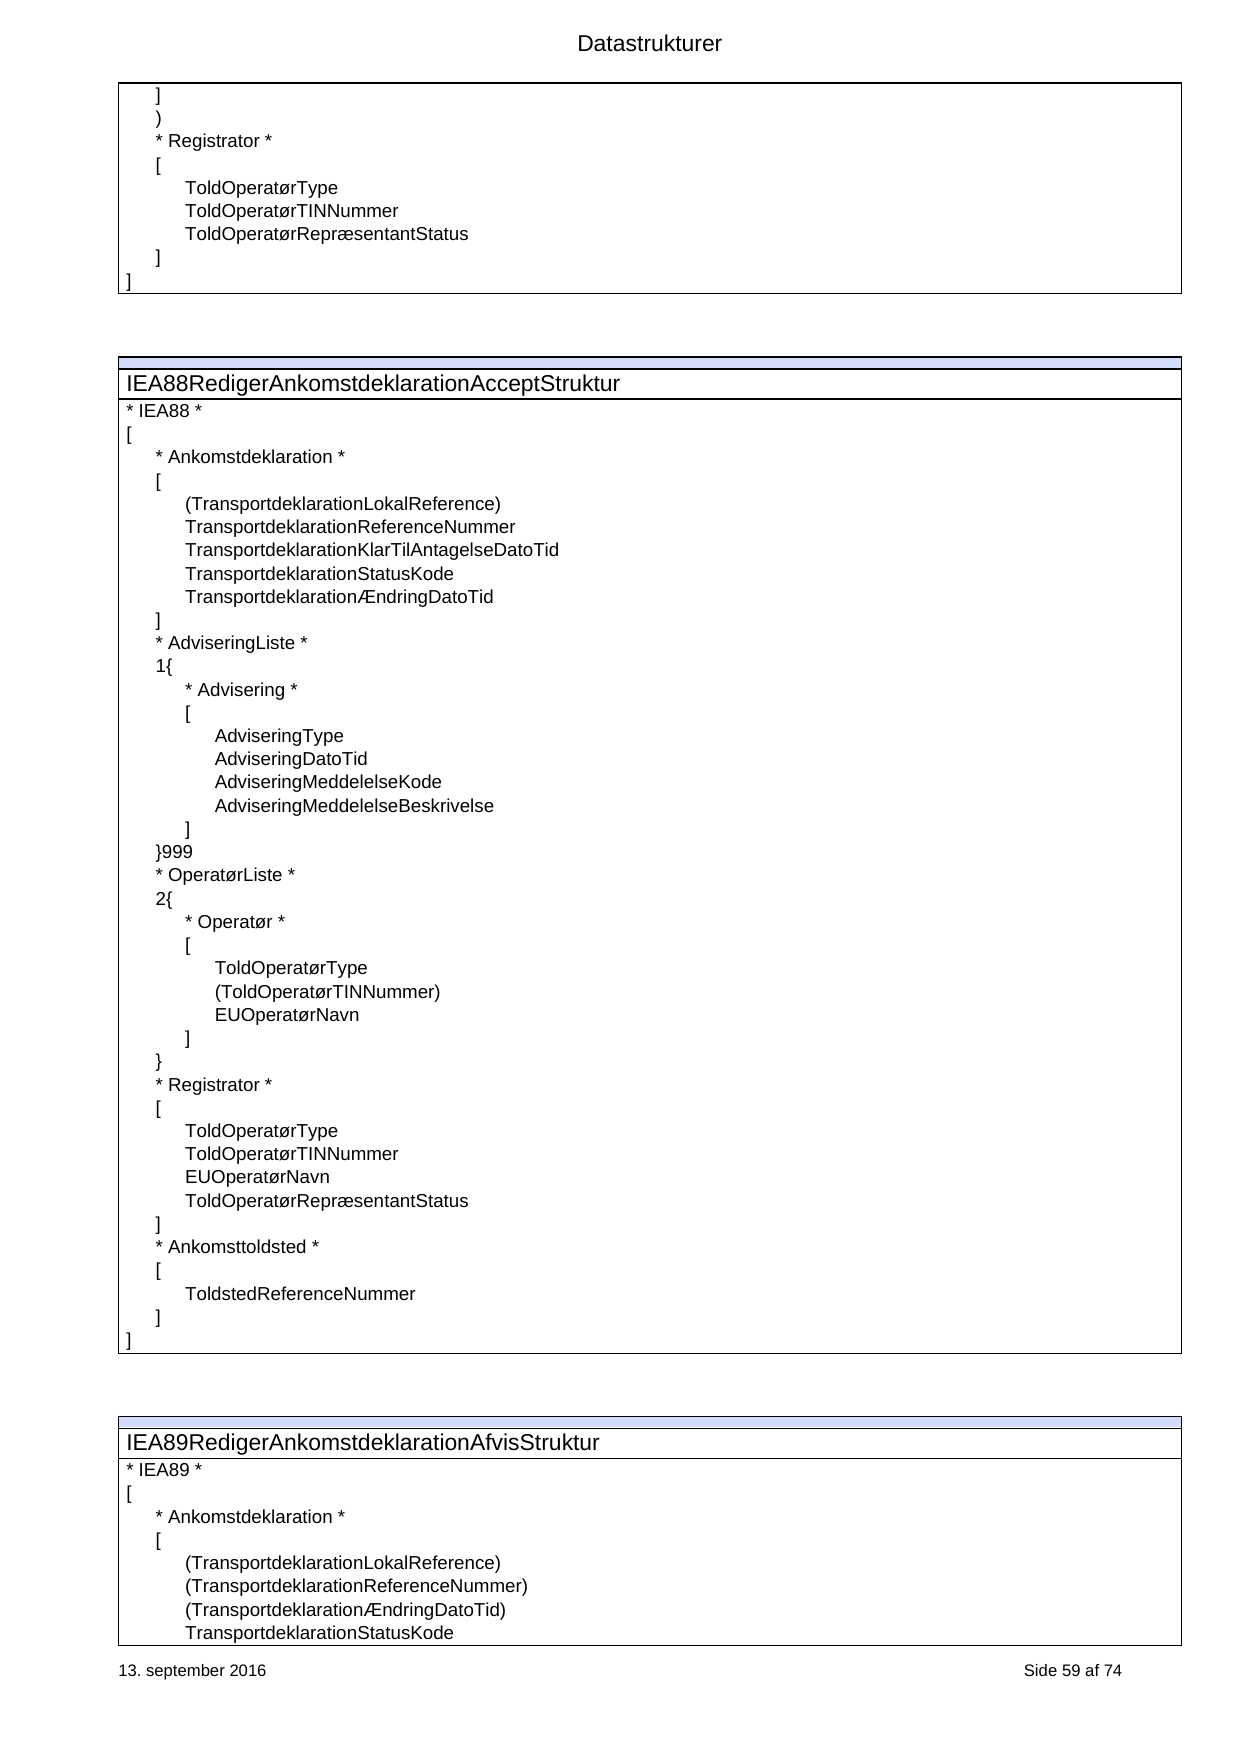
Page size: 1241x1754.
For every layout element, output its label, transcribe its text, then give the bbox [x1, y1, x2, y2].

table_cell * IEA88 * [ * Ankomstdeklaration * [ (TransportdeklarationLokalReference) TransportdeklarationReferenceNummer TransportdeklarationKlarTilAntagelseDatoTid TransportdeklarationStatusKode TransportdeklarationÆndringDatoTid ] * AdviseringListe * 1{ * Advisering * [ AdviseringType AdviseringDatoTid AdviseringMeddelelseKode AdviseringMeddelelseBeskrivelse ] }999 * OperatørListe * 2{ * Operatør * [ ToldOperatørType (ToldOperatørTINNummer) EUOperatørNavn ] } * Registrator * [ ToldOperatørType ToldOperatørTINNummer EUOperatørNavn ToldOperatørRepræsentantStatus ] * Ankomsttoldsted * [ ToldstedReferenceNummer ] ] [119, 400, 1181, 1352]
table_cell IEA89RedigerAnkomstdeklarationAfvisStruktur [119, 1429, 1181, 1457]
table_cell IEA88RedigerAnkomstdeklarationAcceptStruktur [119, 370, 1181, 398]
table_header [119, 358, 1181, 368]
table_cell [119, 1459, 1181, 1645]
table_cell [119, 84, 1181, 293]
table_header [119, 1417, 1181, 1427]
